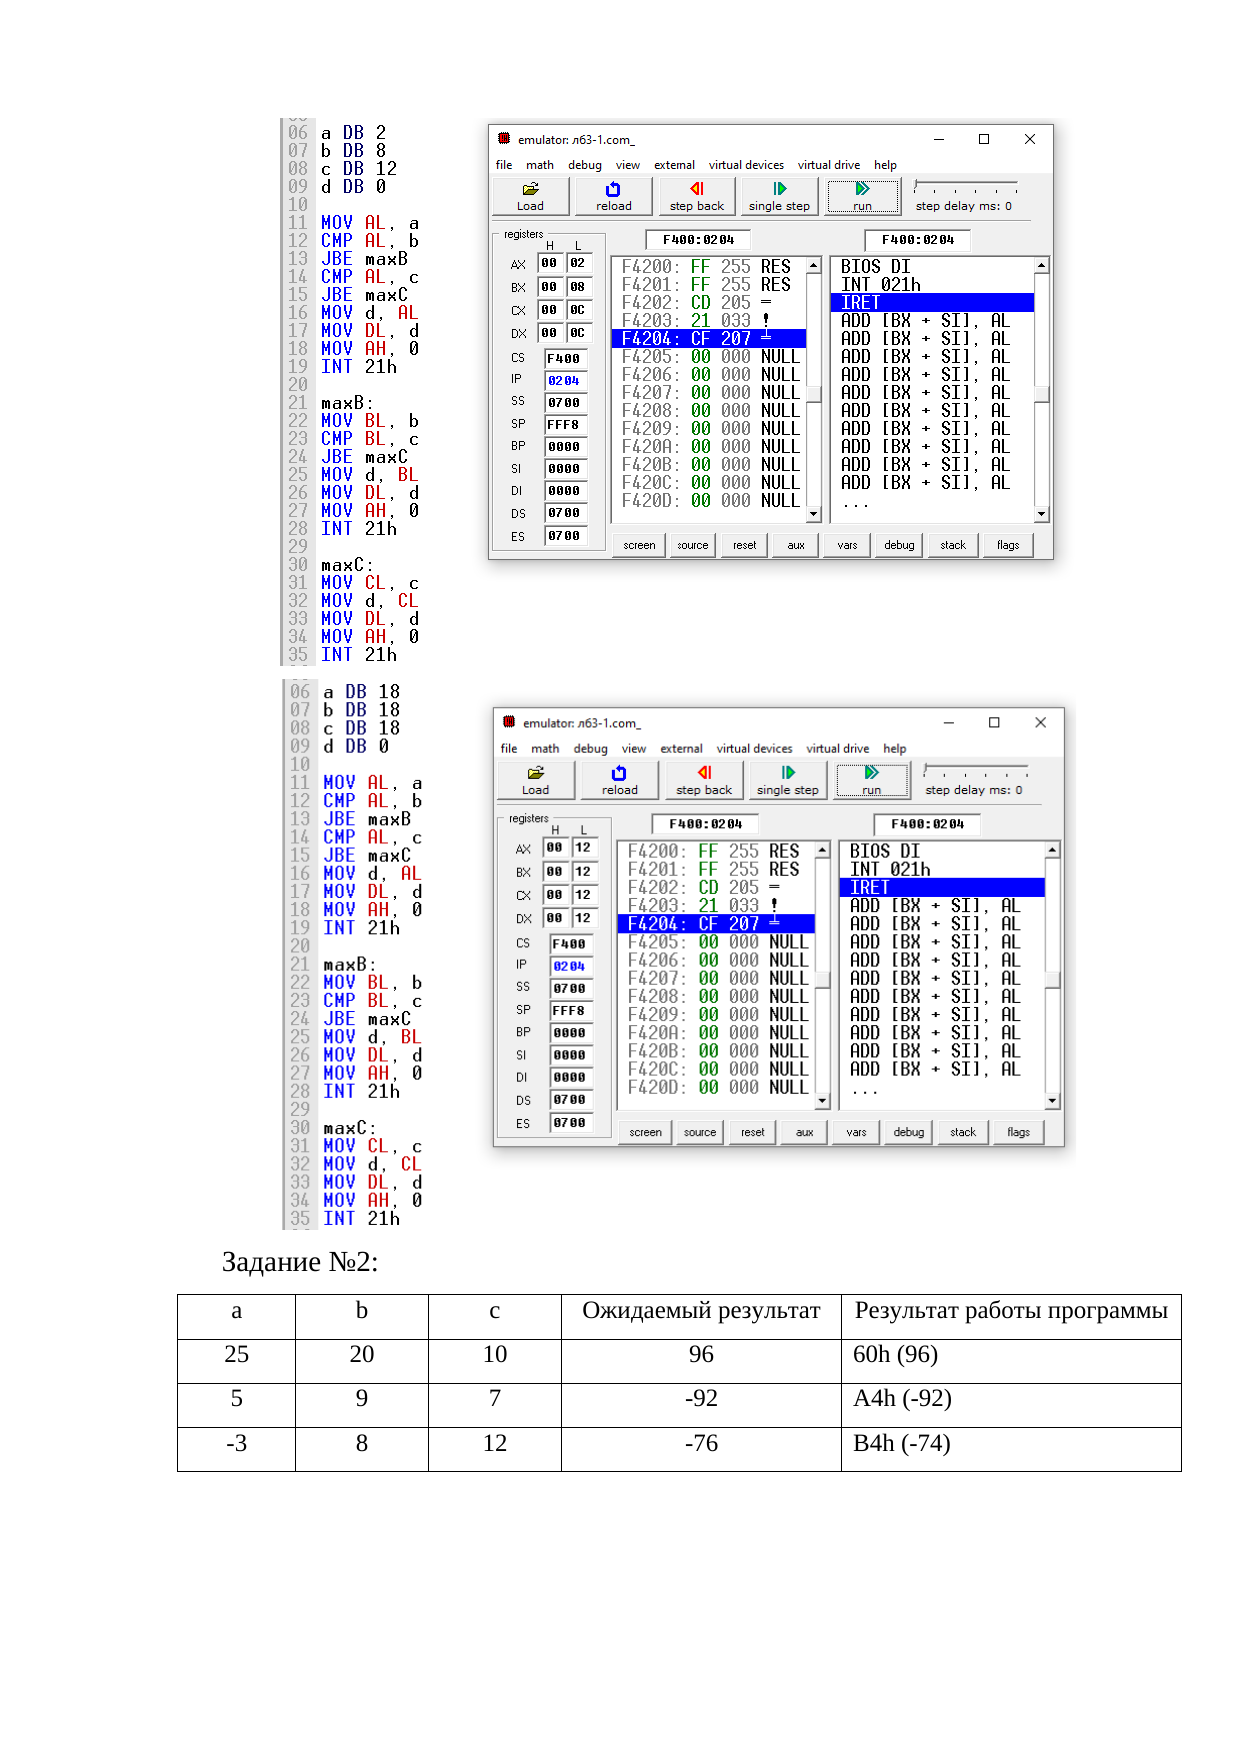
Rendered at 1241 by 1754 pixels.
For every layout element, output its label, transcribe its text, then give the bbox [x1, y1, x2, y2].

table_cell B4h (-74) [842, 1428, 1181, 1471]
table_header c [429, 1295, 561, 1338]
table_cell 20 [296, 1340, 428, 1382]
table_header a [178, 1295, 295, 1338]
table_cell A4h (-92) [842, 1384, 1181, 1427]
table_cell 12 [429, 1428, 561, 1471]
picture [282, 679, 1077, 1230]
table_cell 25 [178, 1340, 295, 1382]
table_header Ожидаемый результат [562, 1295, 841, 1338]
table_cell 8 [296, 1428, 428, 1471]
table_header Результат работы программы [842, 1295, 1181, 1338]
table_cell 5 [178, 1384, 295, 1427]
table_cell 10 [429, 1340, 561, 1382]
table_cell 7 [429, 1384, 561, 1427]
text Задание №2: [177, 1244, 1181, 1278]
table_header b [296, 1295, 428, 1338]
table_cell 60h (96) [842, 1340, 1181, 1382]
table_cell 96 [562, 1340, 841, 1382]
table_cell -92 [562, 1384, 841, 1427]
table_cell -3 [178, 1428, 295, 1471]
picture [280, 118, 1079, 666]
table_cell 9 [296, 1384, 428, 1427]
table_cell -76 [562, 1428, 841, 1471]
